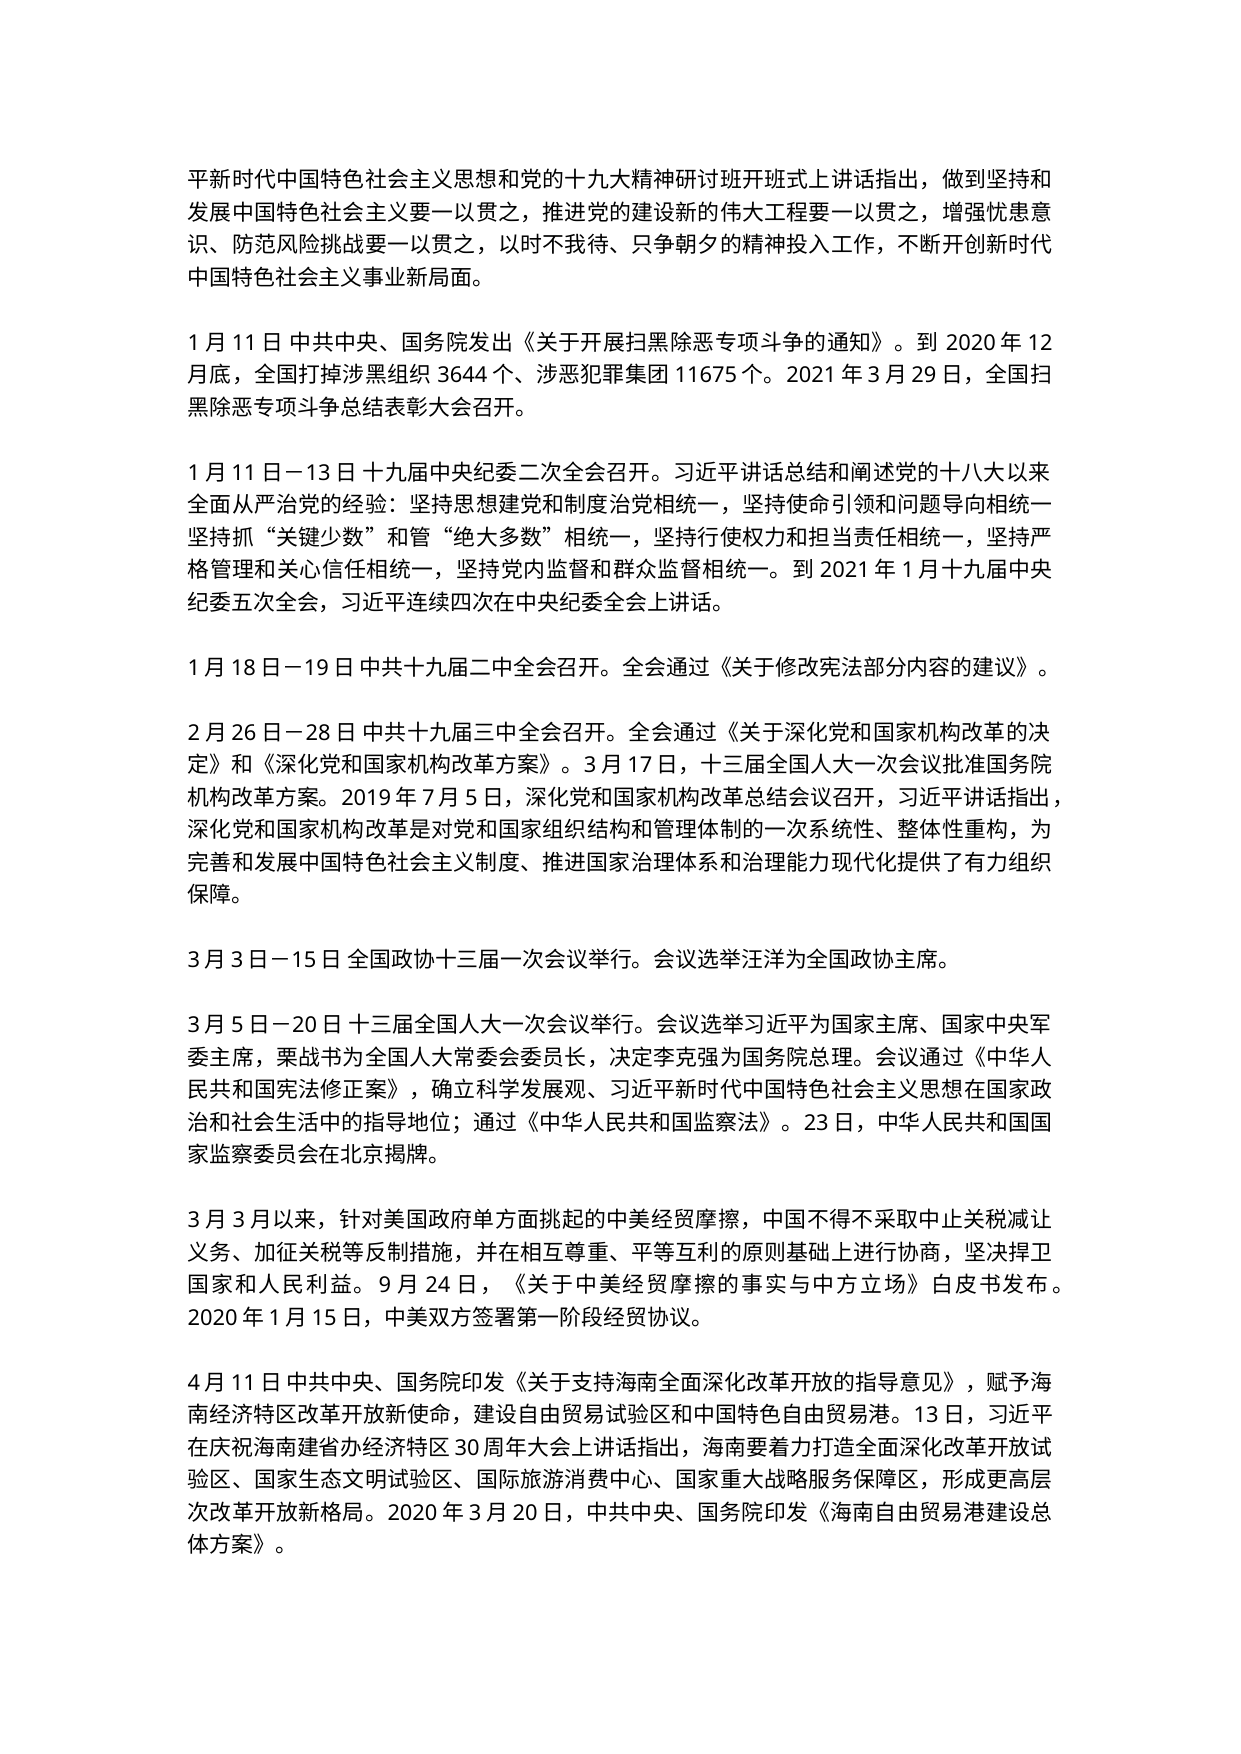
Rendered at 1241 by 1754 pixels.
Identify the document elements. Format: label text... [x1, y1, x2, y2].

text 3月3日－15日 全国政协十三届一次会议举行。会议选举汪洋为全国政协主席。 [187, 942, 1053, 974]
text 4月11日 中共中央、国务院印发《关于支持海南全面深化改革开放的指导意见》，赋予海南经济特区改革开放新使命，建设自由贸易试验区和中国特色自由贸易港。13日，习近平在庆祝海南建省办经济特区30周年大会上讲话指出，海南要着力打造全面深化改革开放试验区、国家生态文明试验区、国际旅游消费中心、国家重大战略服务保障区，形成更高层次改革开放新格局。2020年3月20日，中共中央、国务院印发《海南自由贸易港建设总体方案》。 [187, 1364, 1053, 1559]
text 1月11日 中共中央、国务院发出《关于开展扫黑除恶专项斗争的通知》。到2020年12月底，全国打掉涉黑组织3644个、涉恶犯罪集团11675个。2021年3月29日，全国扫黑除恶专项斗争总结表彰大会召开。 [187, 324, 1053, 422]
text 3月 3月以来，针对美国政府单方面挑起的中美经贸摩擦，中国不得不采取中止关税减让义务、加征关税等反制措施，并在相互尊重、平等互利的原则基础上进行协商，坚决捍卫国家和人民利益。9月24日，《关于中美经贸摩擦的事实与中方立场》白皮书发布。2020年1月15日，中美双方签署第一阶段经贸协议。 [187, 1202, 1053, 1332]
text 2月26日－28日 中共十九届三中全会召开。全会通过《关于深化党和国家机构改革的决定》和《深化党和国家机构改革方案》。3月17日，十三届全国人大一次会议批准国务院机构改革方案。2019年7月5日，深化党和国家机构改革总结会议召开，习近平讲话指出，深化党和国家机构改革是对党和国家组织结构和管理体制的一次系统性、整体性重构，为完善和发展中国特色社会主义制度、推进国家治理体系和治理能力现代化提供了有力组织保障。 [187, 714, 1053, 909]
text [187, 162, 1053, 292]
text 1月18日－19日 中共十九届二中全会召开。全会通过《关于修改宪法部分内容的建议》。 [187, 649, 1053, 682]
text 1月11日－13日 十九届中央纪委二次全会召开。习近平讲话总结和阐述党的十八大以来全面从严治党的经验：坚持思想建党和制度治党相统一，坚持使命引领和问题导向相统一，坚持抓“关键少数”和管“绝大多数”相统一，坚持行使权力和担当责任相统一，坚持严格管理和关心信任相统一，坚持党内监督和群众监督相统一。到2021年1月十九届中央纪委五次全会，习近平连续四次在中央纪委全会上讲话。 [187, 454, 1053, 617]
text 3月5日－20日 十三届全国人大一次会议举行。会议选举习近平为国家主席、国家中央军委主席，栗战书为全国人大常委会委员长，决定李克强为国务院总理。会议通过《中华人民共和国宪法修正案》，确立科学发展观、习近平新时代中国特色社会主义思想在国家政治和社会生活中的指导地位；通过《中华人民共和国监察法》。23日，中华人民共和国国家监察委员会在北京揭牌。 [187, 1007, 1053, 1169]
